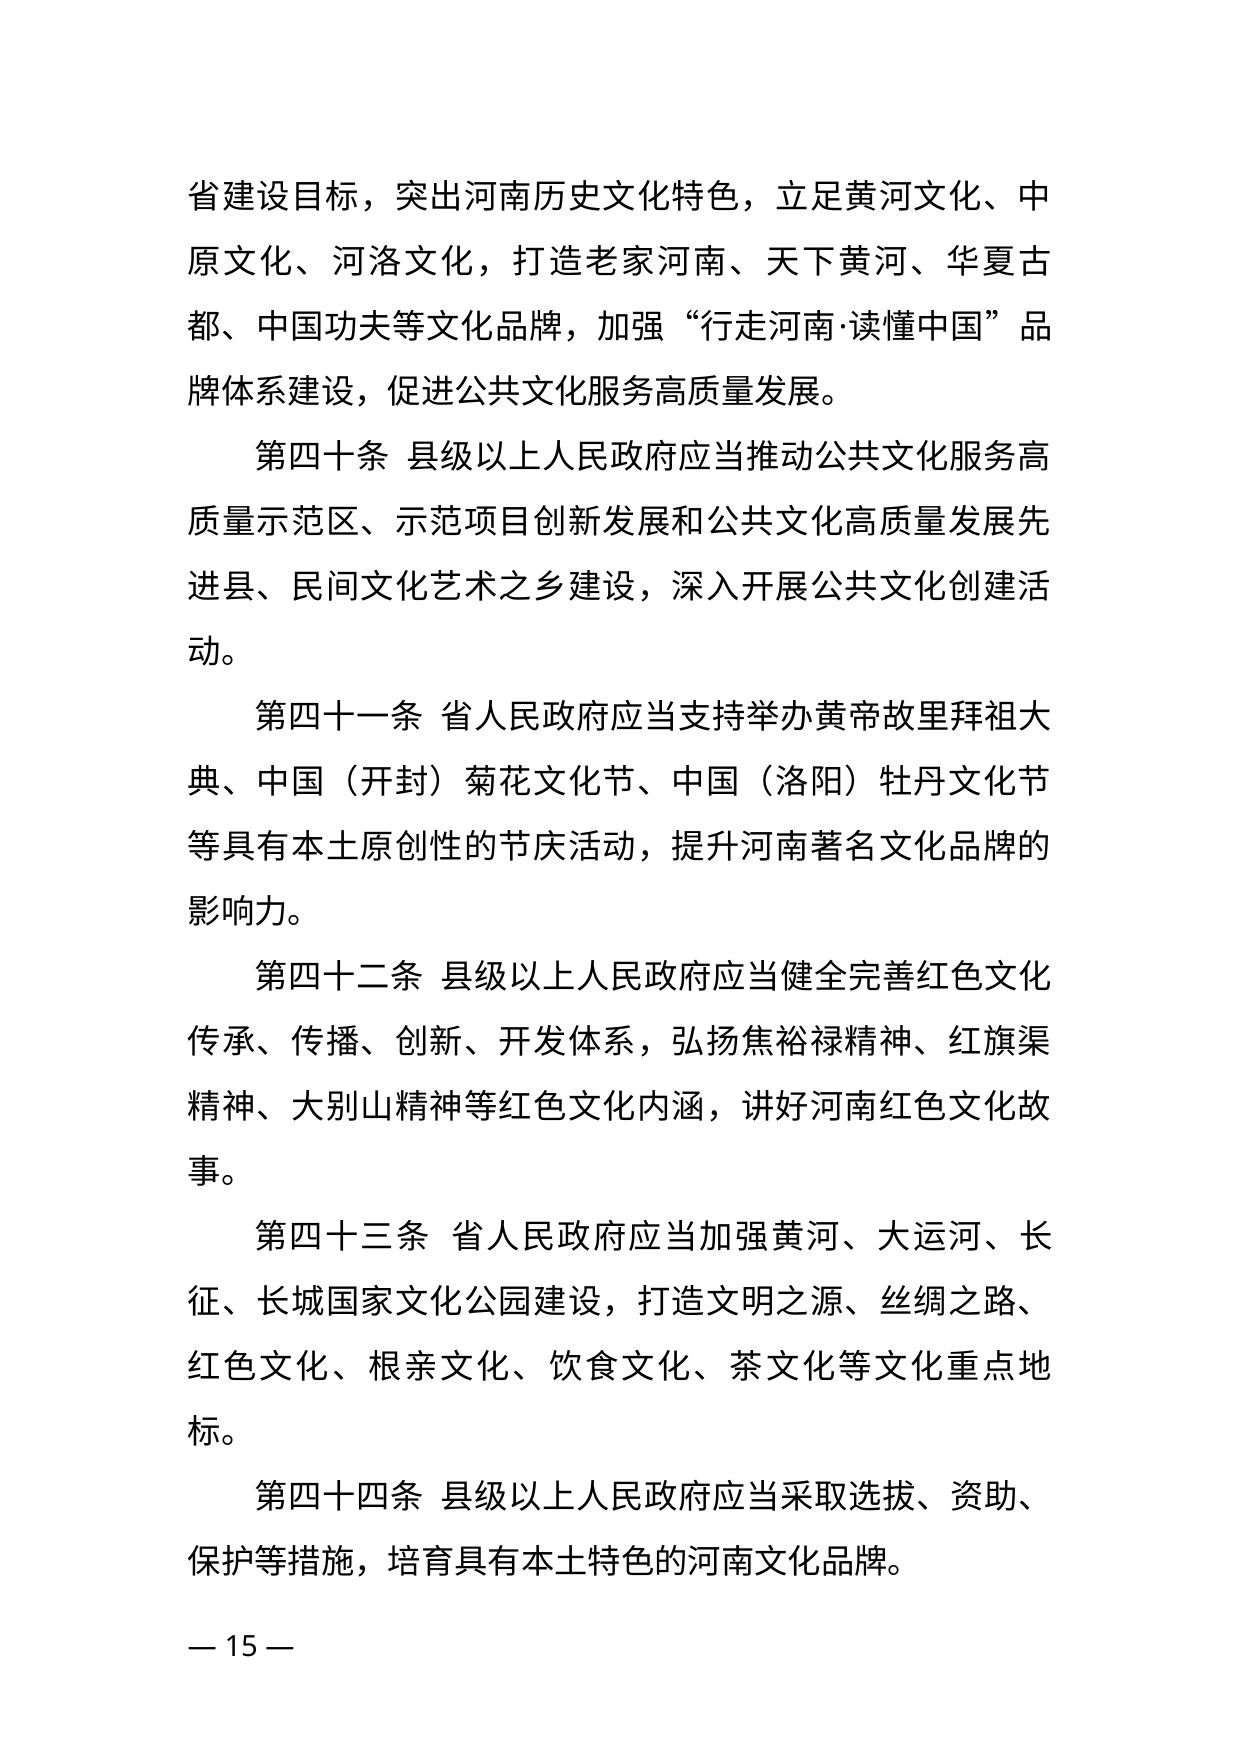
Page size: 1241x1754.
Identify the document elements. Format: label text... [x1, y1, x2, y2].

text 第四十二条 县级以上人民政府应当健全完善红色文化传承、传播、创新、开发体系，弘扬焦裕禄精神、红旗渠精神、大别山精神等红色文化内涵，讲好河南红色文化故事。 [187, 942, 1053, 1202]
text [187, 162, 1053, 422]
text 第四十条 县级以上人民政府应当推动公共文化服务高质量示范区、示范项目创新发展和公共文化高质量发展先进县、民间文化艺术之乡建设，深入开展公共文化创建活动。 [187, 422, 1053, 682]
text 第四十一条 省人民政府应当支持举办黄帝故里拜祖大典、中国（开封）菊花文化节、中国（洛阳）牡丹文化节等具有本土原创性的节庆活动，提升河南著名文化品牌的影响力。 [187, 682, 1053, 942]
text 第四十三条 省人民政府应当加强黄河、大运河、长征、长城国家文化公园建设，打造文明之源、丝绸之路、红色文化、根亲文化、饮食文化、茶文化等文化重点地标。 [187, 1202, 1053, 1462]
text 第四十四条 县级以上人民政府应当采取选拔、资助、保护等措施，培育具有本土特色的河南文化品牌。 [187, 1462, 1053, 1592]
